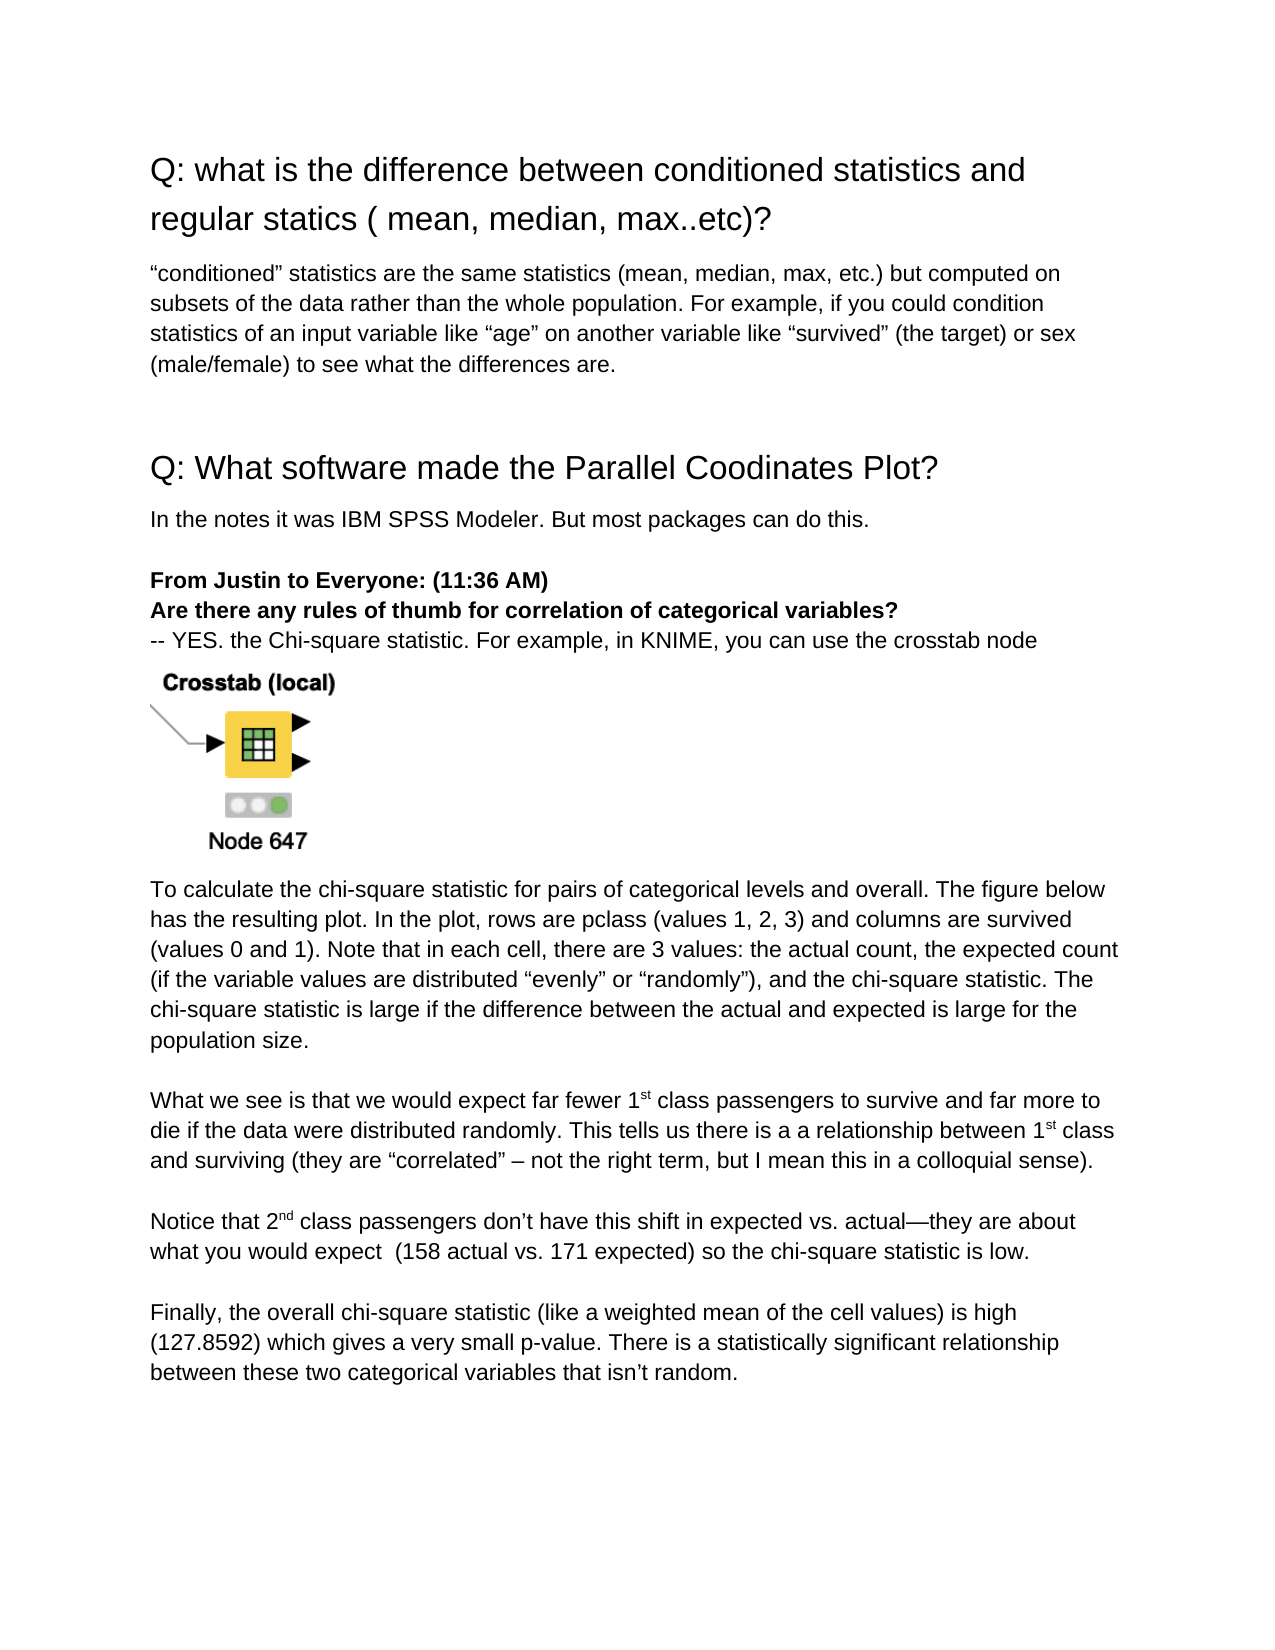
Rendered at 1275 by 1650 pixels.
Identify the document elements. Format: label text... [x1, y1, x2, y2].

picture [150, 657, 367, 872]
text What we see is that we would expect far fewer 1st class passengers to survive and far more to die if the data were distributed randomly. This tells us there is a a relationship between 1st class and surviving (they are “correlated” – not the right term, but I mean this in a colloquial sense). [150, 1087, 1125, 1174]
text Are there any rules of thumb for correlation of categorical variables? [150, 597, 1125, 623]
text Finally, the overall chi-square statistic (like a weighted mean of the cell values) is high (127.8592) which gives a very small p-value. There is a statistically significant relationship between these two categorical variables that isn’t random. [150, 1298, 1125, 1385]
text Notice that 2nd class passengers don’t have this shift in expected vs. actual—they are about what you would expect (158 actual vs. 171 expected) so the chi-square statistic is low. [150, 1208, 1125, 1264]
text To calculate the chi-square statistic for pairs of categorical levels and overall. The figure below has the resulting plot. In the plot, rows are pclass (values 1, 2, 3) and columns are survived (values 0 and 1). Note that in each cell, there are 3 values: the actual count, the expected count (if the variable values are distributed “evenly” or “randomly”), and the chi-square statistic. The chi-square statistic is large if the difference between the actual and expected is large for the population size. [150, 876, 1125, 1053]
subtitle Q: what is the difference between conditioned statistics and regular statics ( mean, median, max..etc)? [150, 150, 1125, 241]
text “conditioned” statistics are the same statistics (mean, median, max, etc.) but computed on subsets of the data rather than the whole population. For example, if you could condition statistics of an input variable like “age” on another variable like “survived” (the target) or sex (male/female) to see what the differences are. [150, 260, 1125, 377]
text From Justin to Everyone: (11:36 AM) [150, 567, 1125, 593]
subtitle Q: What software made the Parallel Coodinates Plot? [150, 448, 1125, 487]
text -- YES. the Chi-square statistic. For example, in KNIME, you can use the crosstab node [150, 627, 1125, 653]
text In the notes it was IBM SPSS Modeler. But most packages can do this. [150, 506, 1125, 532]
